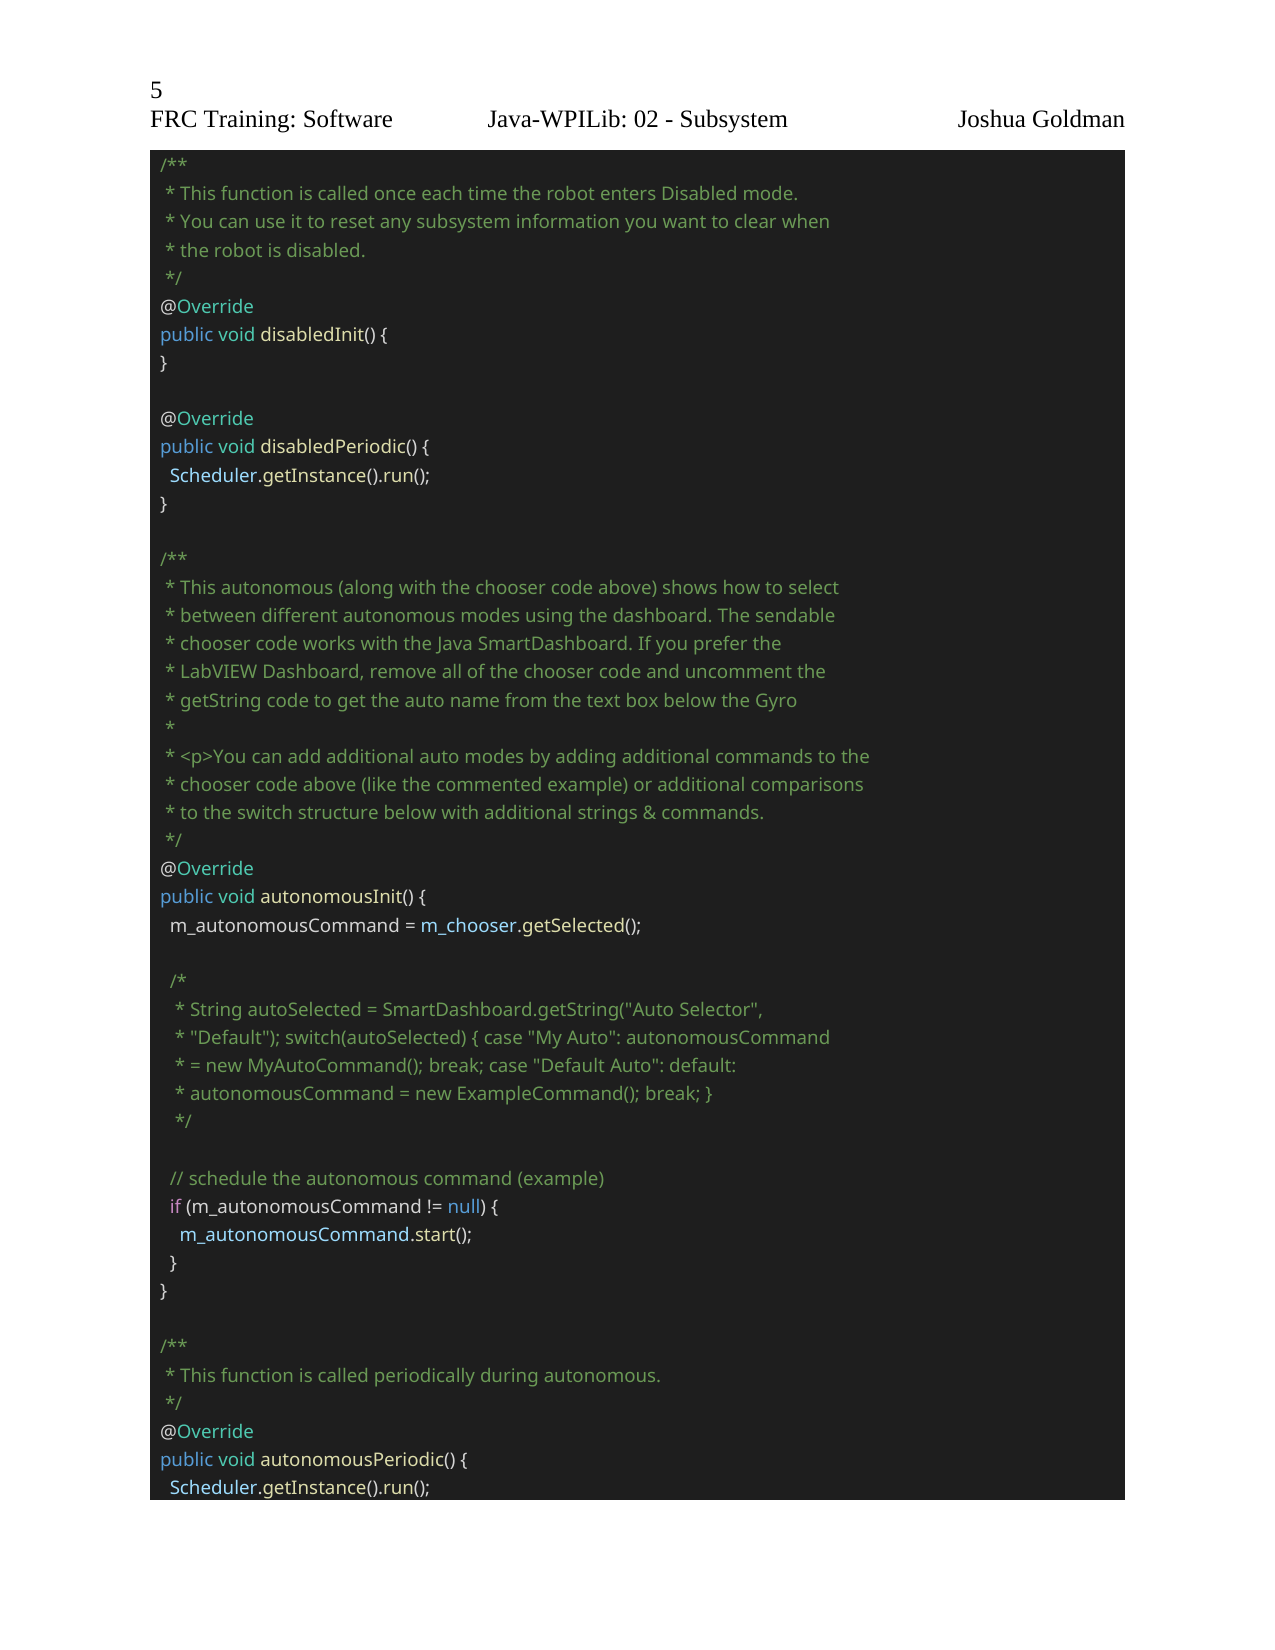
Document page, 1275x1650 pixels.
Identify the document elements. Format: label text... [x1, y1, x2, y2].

text */ [150, 1387, 1125, 1416]
text * autonomousCommand = new ExampleCommand(); break; } [150, 1078, 1125, 1106]
text @Override [150, 291, 1125, 319]
text * This autonomous (along with the chooser code above) shows how to select [150, 572, 1125, 600]
text * chooser code above (like the commented example) or additional comparisons [150, 769, 1125, 797]
text } [150, 347, 1125, 375]
text */ [150, 825, 1125, 853]
text * This function is called once each time the robot enters Disabled mode. [150, 178, 1125, 206]
text */ [150, 1106, 1125, 1134]
text */ [150, 262, 1125, 291]
text m_autonomousCommand.start(); [150, 1219, 1125, 1247]
text } [150, 1247, 1125, 1275]
text /** [150, 1331, 1125, 1359]
text * This function is called periodically during autonomous. [150, 1359, 1125, 1387]
text * LabVIEW Dashboard, remove all of the chooser code and uncomment the [150, 656, 1125, 684]
text } [150, 1275, 1125, 1303]
text * <p>You can add additional auto modes by adding additional commands to the [150, 741, 1125, 769]
text Scheduler.getInstance().run(); [150, 459, 1125, 487]
text * = new MyAutoCommand(); break; case "Default Auto": default: [150, 1050, 1125, 1078]
text * String autoSelected = SmartDashboard.getString("Auto Selector", [150, 994, 1125, 1022]
text m_autonomousCommand = m_chooser.getSelected(); [150, 909, 1125, 937]
text * between different autonomous modes using the dashboard. The sendable [150, 600, 1125, 628]
text * the robot is disabled. [150, 234, 1125, 262]
text // schedule the autonomous command (example) [150, 1162, 1125, 1191]
text Scheduler.getInstance().run(); [150, 1472, 1125, 1500]
text /* [150, 966, 1125, 994]
text * [150, 712, 1125, 741]
text @Override [150, 1416, 1125, 1444]
text } [150, 487, 1125, 516]
text * You can use it to reset any subsystem information you want to clear when [150, 206, 1125, 234]
text public void autonomousPeriodic() { [150, 1444, 1125, 1472]
text @Override [150, 853, 1125, 881]
text if (m_autonomousCommand != null) { [150, 1191, 1125, 1219]
text public void disabledInit() { [150, 319, 1125, 347]
text public void disabledPeriodic() { [150, 431, 1125, 459]
text /** [150, 544, 1125, 572]
text * chooser code works with the Java SmartDashboard. If you prefer the [150, 628, 1125, 656]
text /** [150, 150, 1125, 178]
text * "Default"); switch(autoSelected) { case "My Auto": autonomousCommand [150, 1022, 1125, 1050]
text * getString code to get the auto name from the text box below the Gyro [150, 684, 1125, 712]
text * to the switch structure below with additional strings & commands. [150, 797, 1125, 825]
text public void autonomousInit() { [150, 881, 1125, 909]
text @Override [150, 403, 1125, 431]
